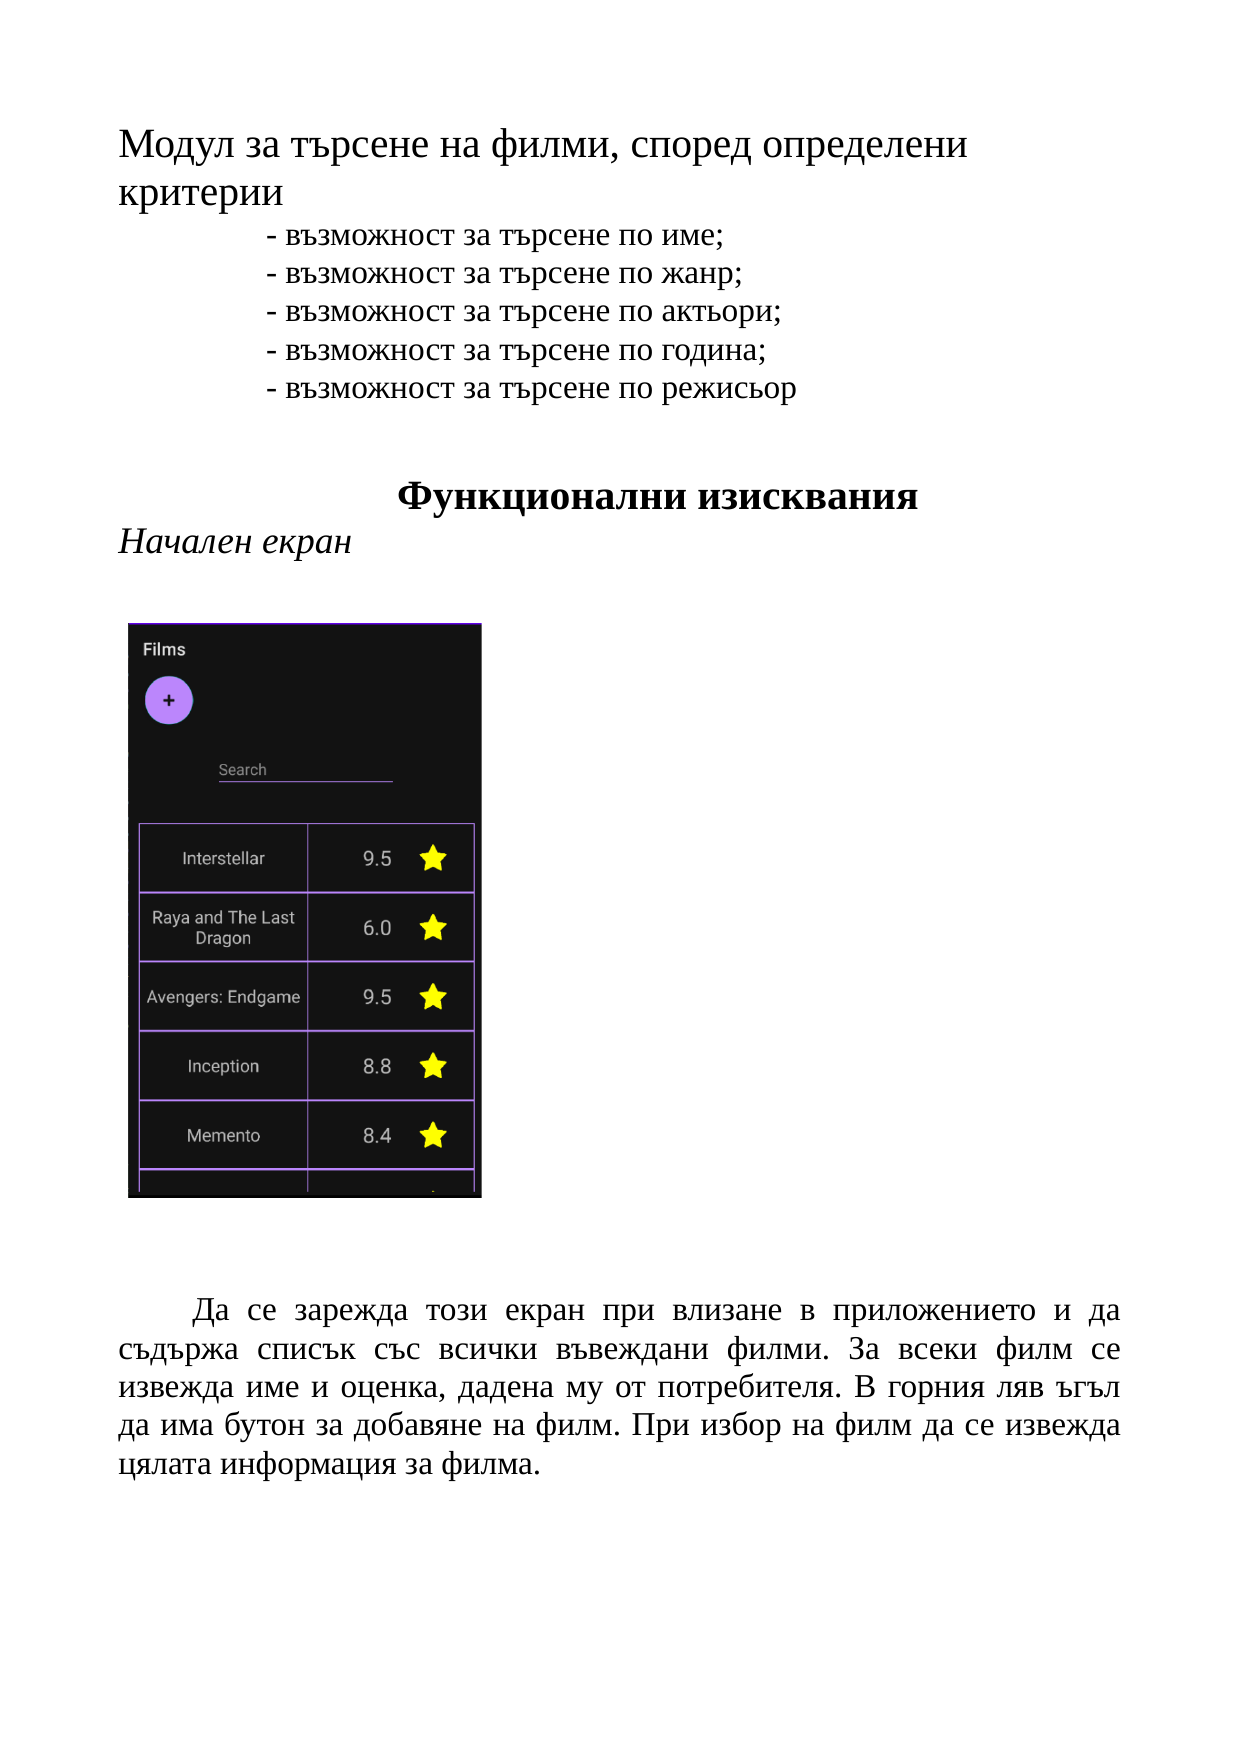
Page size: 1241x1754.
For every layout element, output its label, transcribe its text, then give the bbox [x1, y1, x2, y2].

list - възможност за търсене по година; [193, 329, 1122, 367]
list - възможност за търсене по актьори; [193, 291, 1122, 329]
list - възможност за търсене по име; [193, 214, 1122, 252]
text Начален екран [118, 518, 1122, 561]
text Функционални изисквания [118, 470, 1122, 518]
text Да се зарежда този екран при влизане в приложението и да съдържа списък със всички въвеждани филми. За всеки филм се извежда име и оценка, дадена му от потребителя. В горния ляв ъгъл да има бутон за добавяне на филм. При избор на филм да се извежда цялата информация за филма. [118, 1289, 1122, 1481]
list - възможност за търсене по режисьор [193, 367, 1122, 406]
list - възможност за търсене по жанр; [193, 252, 1122, 291]
picture [128, 623, 482, 1198]
text Модул за търсене на филми, според определени критерии [118, 118, 1122, 214]
